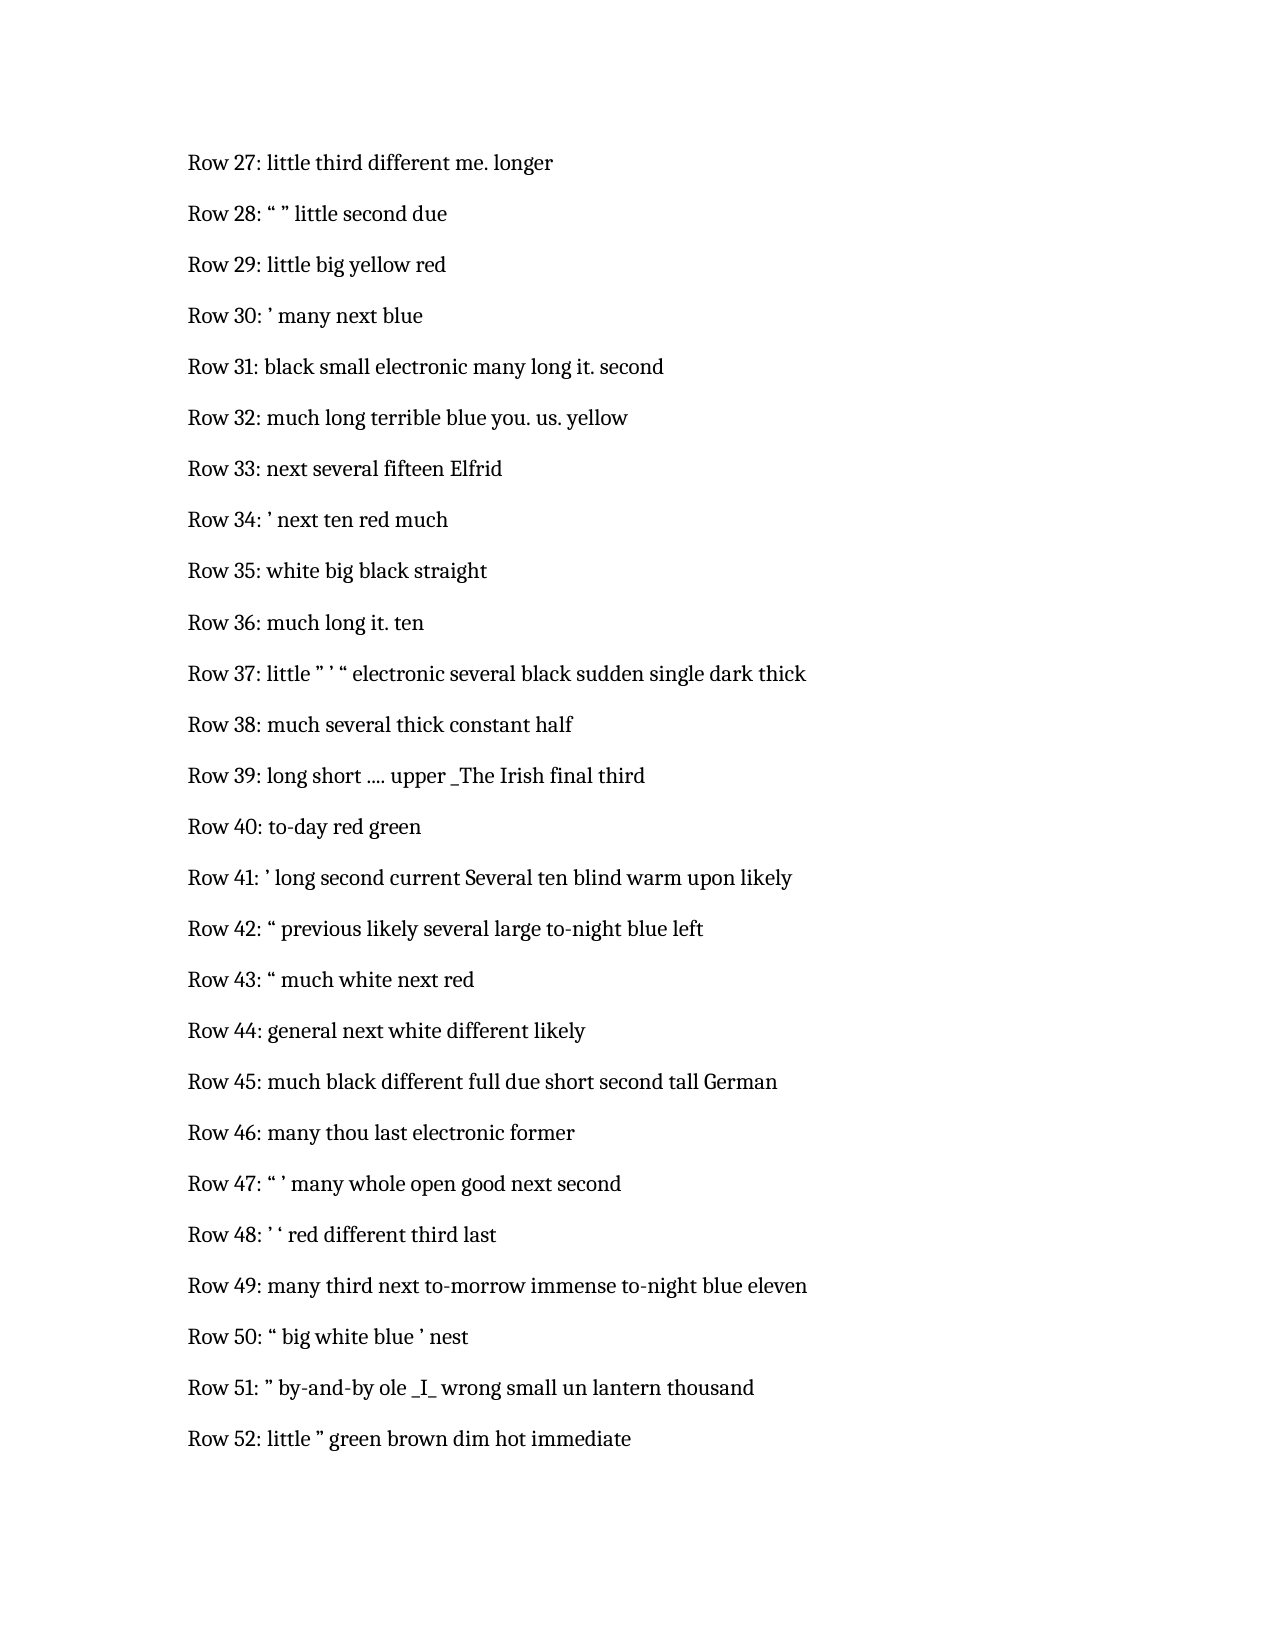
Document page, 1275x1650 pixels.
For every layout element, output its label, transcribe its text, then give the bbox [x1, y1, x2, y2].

text Row 37: little ” ’ “ electronic several black sudden single dark thick [187, 660, 1087, 687]
text Row 40: to-day red green [187, 813, 1087, 840]
text Row 31: black small electronic many long it. second [187, 354, 1087, 381]
text Row 46: many thou last electronic former [187, 1120, 1087, 1146]
text Row 42: “ previous likely several large to-night blue left [187, 916, 1087, 942]
text Row 35: white big black straight [187, 558, 1087, 585]
text Row 49: many third next to-morrow immense to-night blue eleven [187, 1273, 1087, 1299]
text Row 28: “ ” little second due [187, 201, 1087, 227]
text Row 32: much long terrible blue you. us. yellow [187, 405, 1087, 432]
text Row 41: ’ long second current Several ten blind warm upon likely [187, 864, 1087, 891]
text Row 27: little third different me. longer [187, 150, 1087, 176]
text Row 48: ’ ‘ red different third last [187, 1222, 1087, 1248]
text Row 30: ’ many next blue [187, 303, 1087, 329]
text Row 45: much black different full due short second tall German [187, 1069, 1087, 1095]
text Row 29: little big yellow red [187, 252, 1087, 278]
text Row 38: much several thick constant half [187, 711, 1087, 738]
text Row 51: ” by-and-by ole _I_ wrong small un lantern thousand [187, 1375, 1087, 1401]
text Row 33: next several fifteen Elfrid [187, 456, 1087, 483]
text Row 44: general next white different likely [187, 1018, 1087, 1044]
text Row 36: much long it. ten [187, 609, 1087, 636]
text Row 52: little ” green brown dim hot immediate [187, 1426, 1087, 1452]
text Row 43: “ much white next red [187, 967, 1087, 993]
text Row 34: ’ next ten red much [187, 507, 1087, 534]
text Row 39: long short .... upper _The Irish final third [187, 762, 1087, 789]
text Row 50: “ big white blue ’ nest [187, 1324, 1087, 1350]
text Row 47: “ ’ many whole open good next second [187, 1171, 1087, 1197]
